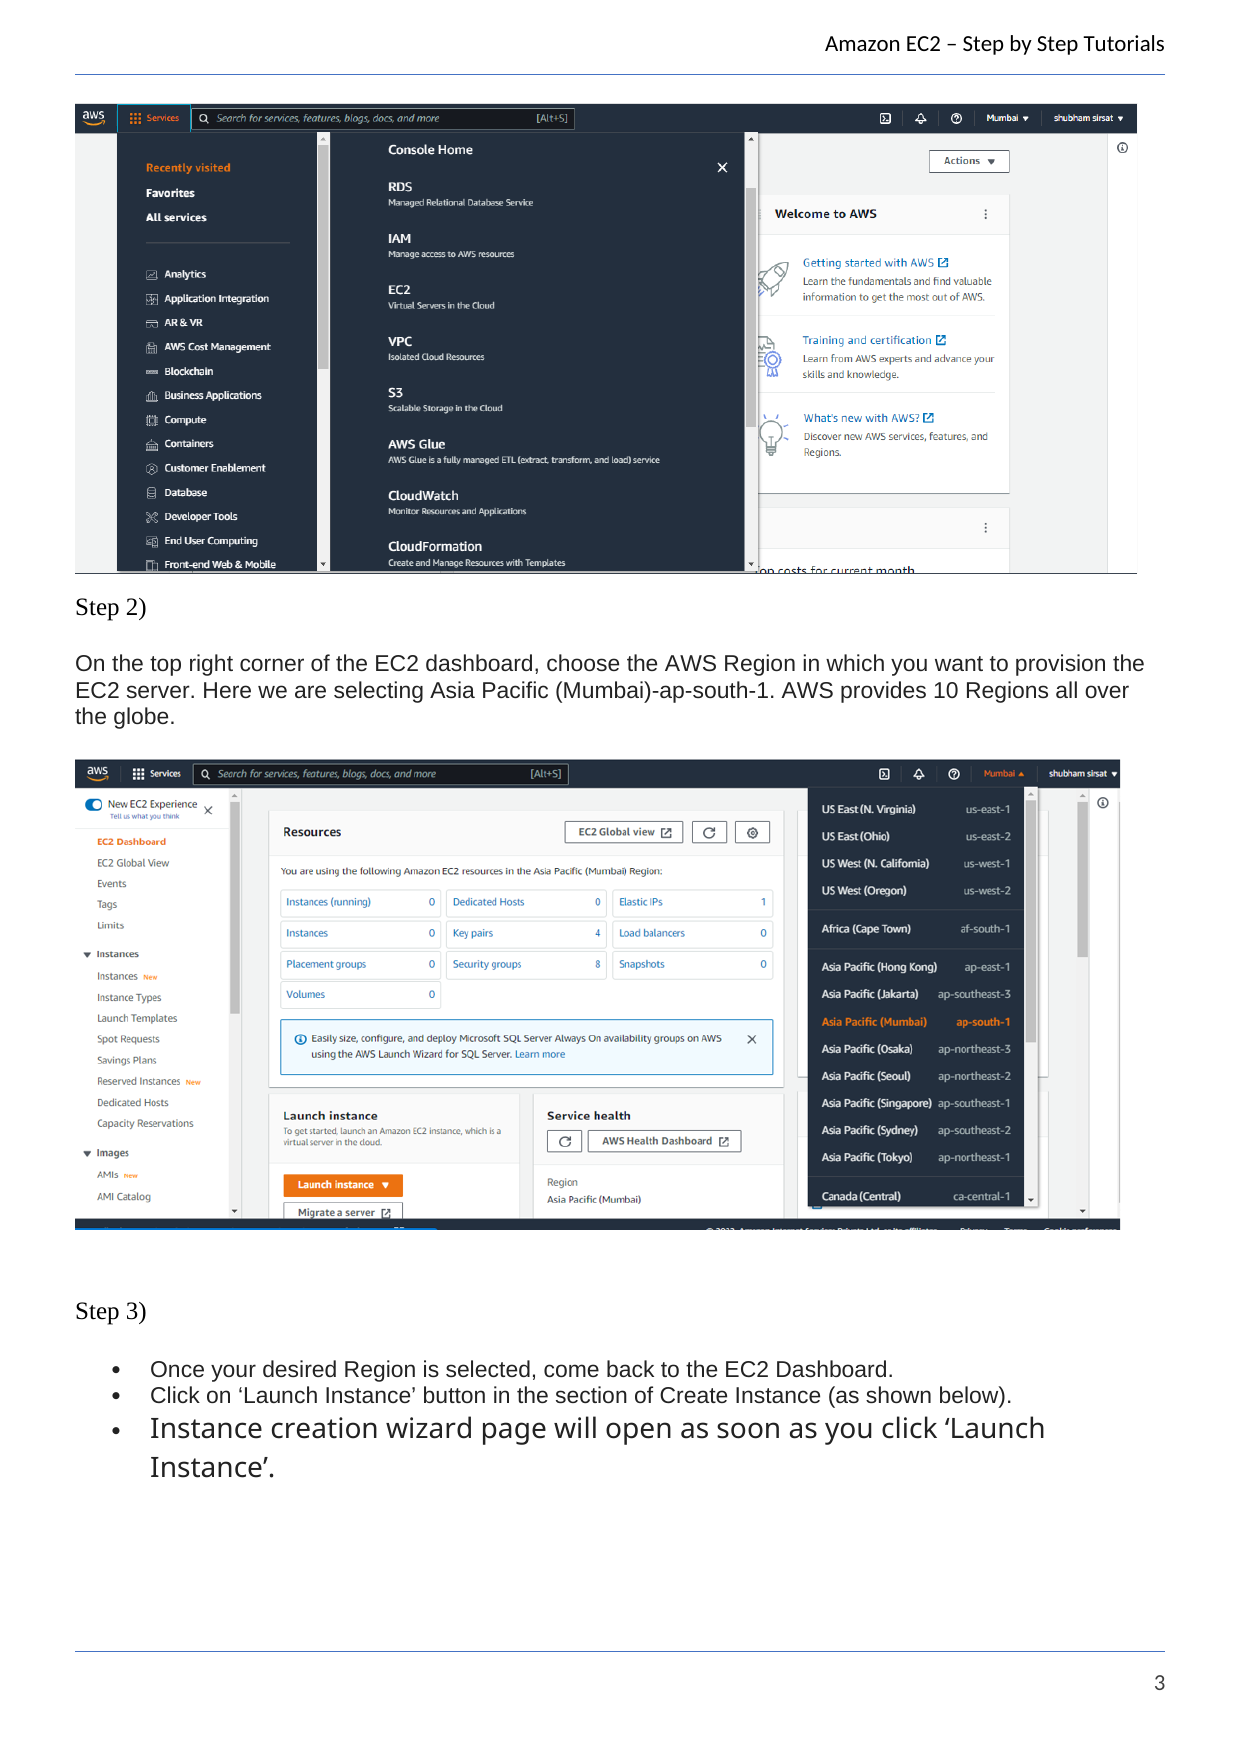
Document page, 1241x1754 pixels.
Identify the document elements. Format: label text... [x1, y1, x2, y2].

list Click on ‘Launch Instance’ button in the section of Create Instance (as shown below). [112, 1382, 1165, 1409]
picture [75, 103, 1138, 574]
list Instance creation wizard page will open as soon as you click ‘Launch Instance’. [112, 1409, 1165, 1485]
text Step 3) [75, 1296, 1165, 1324]
picture [75, 758, 1121, 1230]
text Step 2) [75, 592, 1165, 621]
text On the top right corner of the EC2 dashboard, choose the AWS Region in which you want to provision the EC2 server. Here we are selecting Asia Pacific (Mumbai)-ap-south-1. AWS provides 10 Regions all over the globe. [75, 650, 1165, 729]
list Once your desired Region is selected, come back to the EC2 Dashboard. [112, 1356, 1165, 1382]
